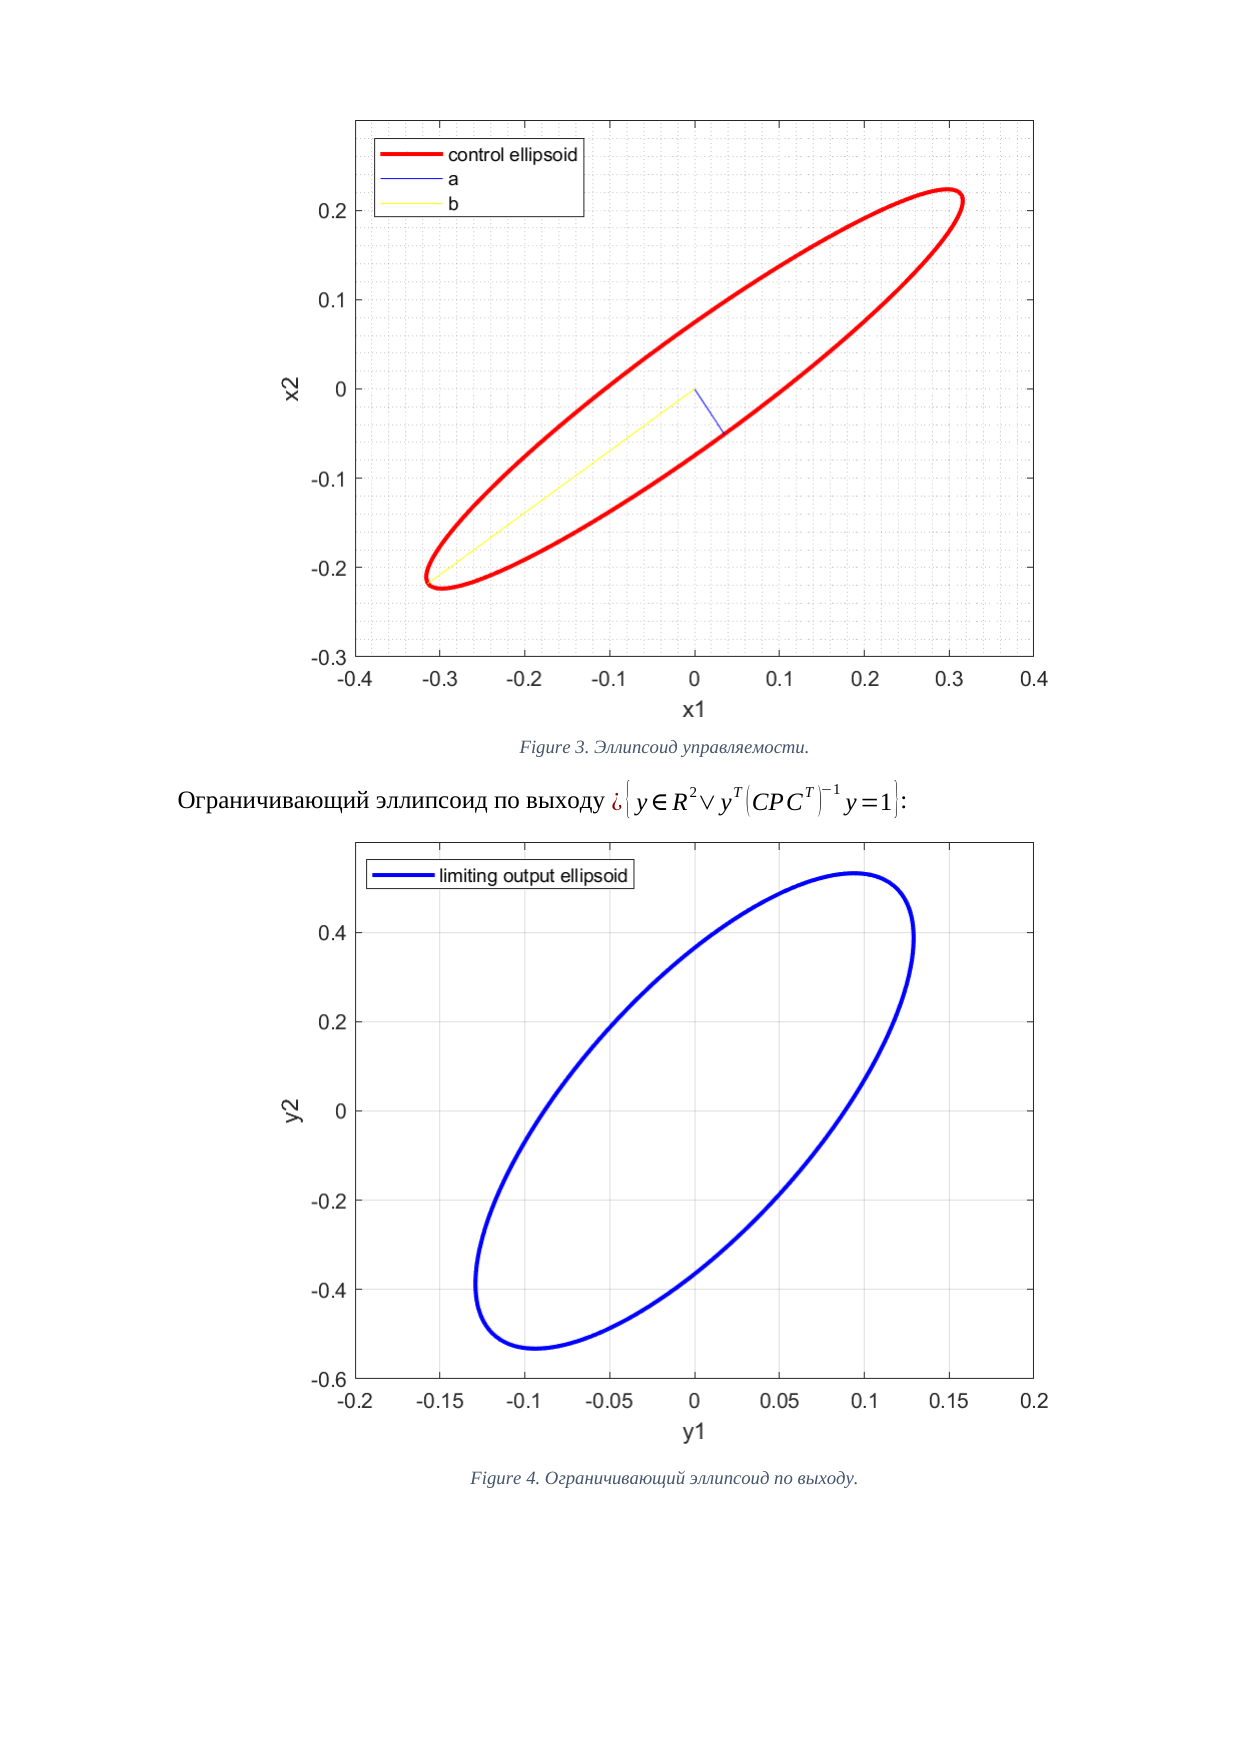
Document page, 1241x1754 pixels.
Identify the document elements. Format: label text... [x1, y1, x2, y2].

text Figure 4. Ограничивающий эллипсоид по выходу. [177, 1467, 1152, 1488]
text Ограничивающий эллипсоид по выходу : [177, 779, 1152, 820]
picture [279, 840, 1050, 1446]
picture [279, 118, 1050, 719]
text Figure 3. Эллипсоид управляемости. [177, 736, 1152, 758]
